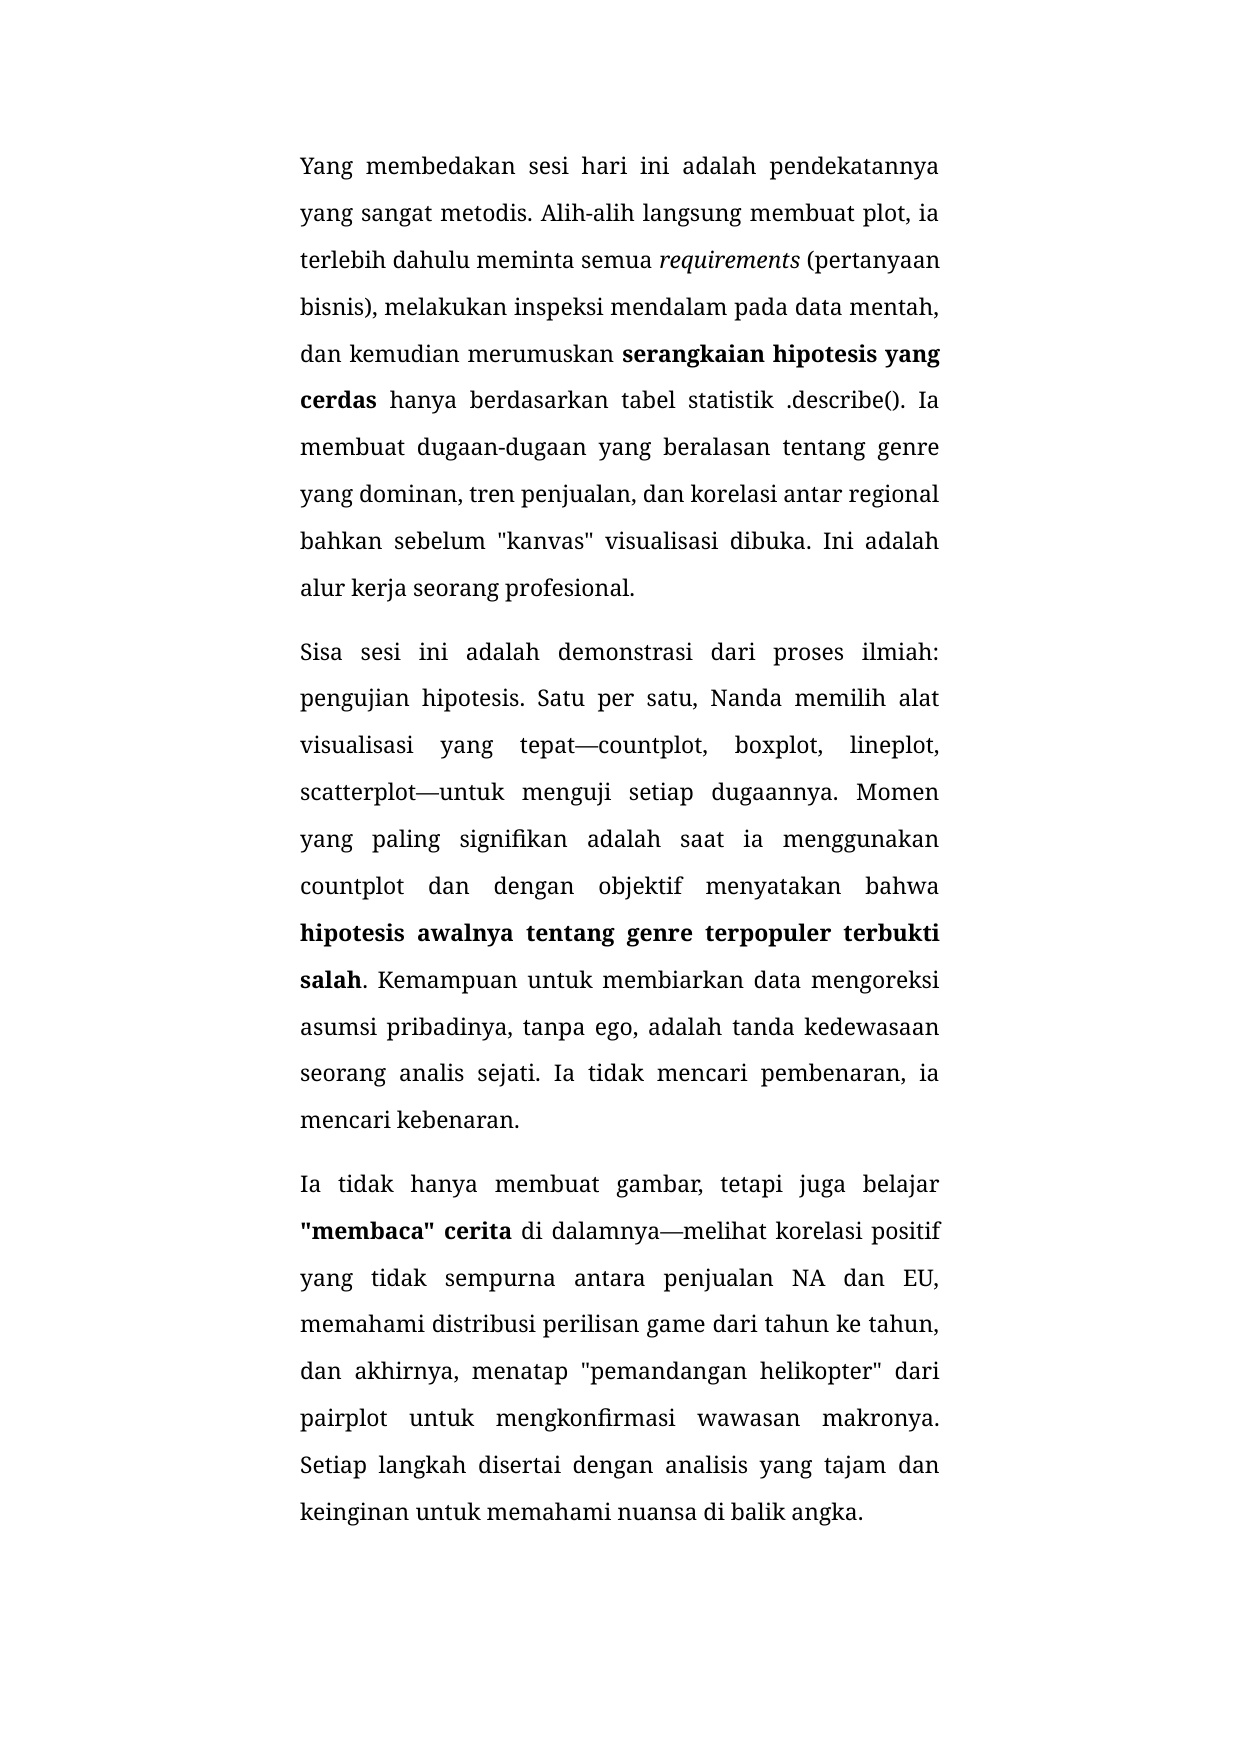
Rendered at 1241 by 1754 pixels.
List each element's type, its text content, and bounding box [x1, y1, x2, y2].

text Ia tidak hanya membuat gambar, tetapi juga belajar "membaca" cerita di dalamnya—melihat korelasi positif yang tidak sempurna antara penjualan NA dan EU, memahami distribusi perilisan game dari tahun ke tahun, dan akhirnya, menatap "pemandangan helikopter" dari pairplot untuk mengkonfirmasi wawasan makronya. Setiap langkah disertai dengan analisis yang tajam dan keinginan untuk memahami nuansa di balik angka. [300, 1168, 940, 1527]
text Sisa sesi ini adalah demonstrasi dari proses ilmiah: pengujian hipotesis. Satu per satu, Nanda memilih alat visualisasi yang tepat—countplot, boxplot, lineplot, scatterplot—untuk menguji setiap dugaannya. Momen yang paling signifikan adalah saat ia menggunakan countplot dan dengan objektif menyatakan bahwa hipotesis awalnya tentang genre terpopuler terbukti salah. Kemampuan untuk membiarkan data mengoreksi asumsi pribadinya, tanpa ego, adalah tanda kedewasaan seorang analis sejati. Ia tidak mencari pembenaran, ia mencari kebenaran. [300, 635, 940, 1135]
text Yang membedakan sesi hari ini adalah pendekatannya yang sangat metodis. Alih-alih langsung membuat plot, ia terlebih dahulu meminta semua requirements (pertanyaan bisnis), melakukan inspeksi mendalam pada data mentah, dan kemudian merumuskan serangkaian hipotesis yang cerdas hanya berdasarkan tabel statistik .describe(). Ia membuat dugaan-dugaan yang beralasan tentang genre yang dominan, tren penjualan, dan korelasi antar regional bahkan sebelum "kanvas" visualisasi dibuka. Ini adalah alur kerja seorang profesional. [300, 150, 940, 603]
